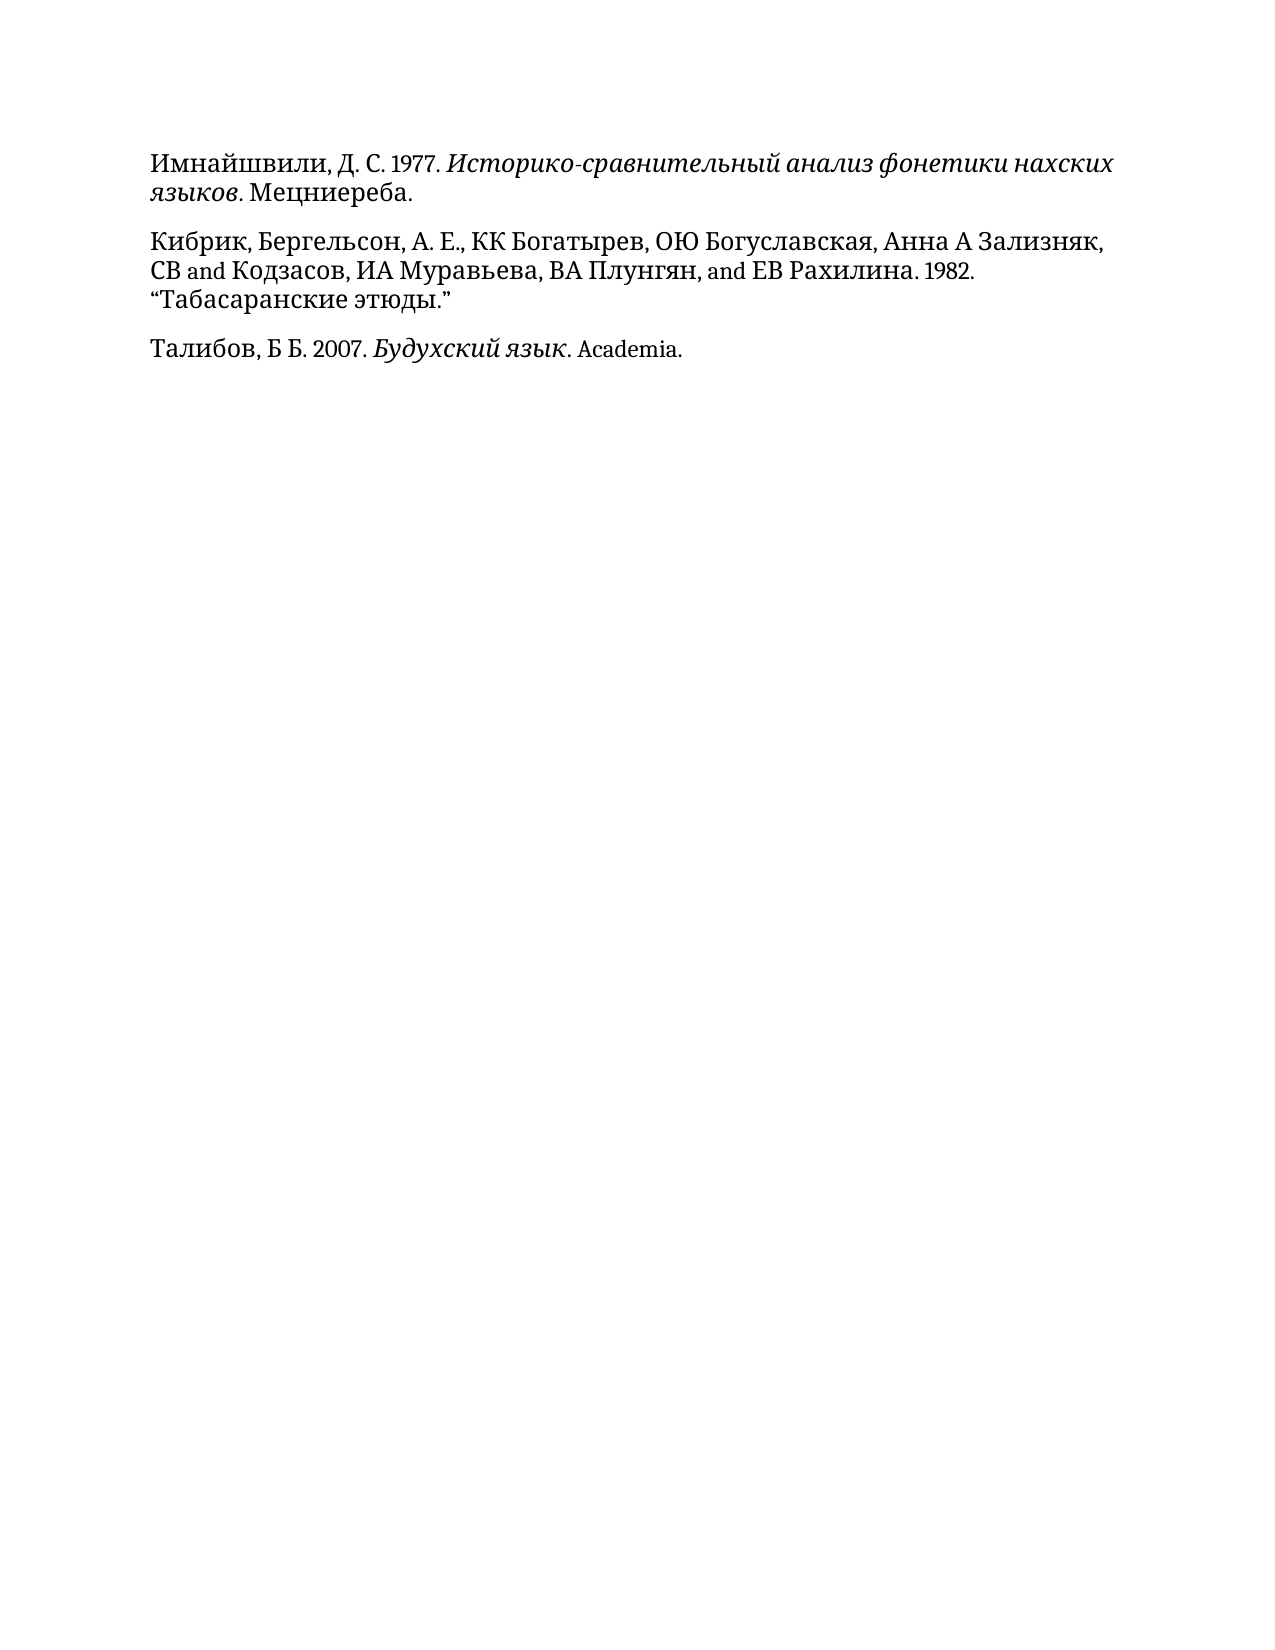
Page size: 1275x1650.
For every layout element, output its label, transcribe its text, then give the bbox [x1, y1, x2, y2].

text Талибов, Б Б. 2007. Будухский язык. Academia. [150, 335, 1125, 364]
text Кибрик, Бергельсон, А. Е., КК Богатырев, ОЮ Богуславская, Анна А Зализняк, СВ and Кодзасов, ИА Муравьева, ВА Плунгян, and ЕВ Рахилина. 1982. “Табасаранские этюды.” [150, 228, 1125, 314]
text Имнайшвили, Д. С. 1977. Историко-сравнительный анализ фонетики нахских языков. Мецниереба. [150, 150, 1125, 207]
